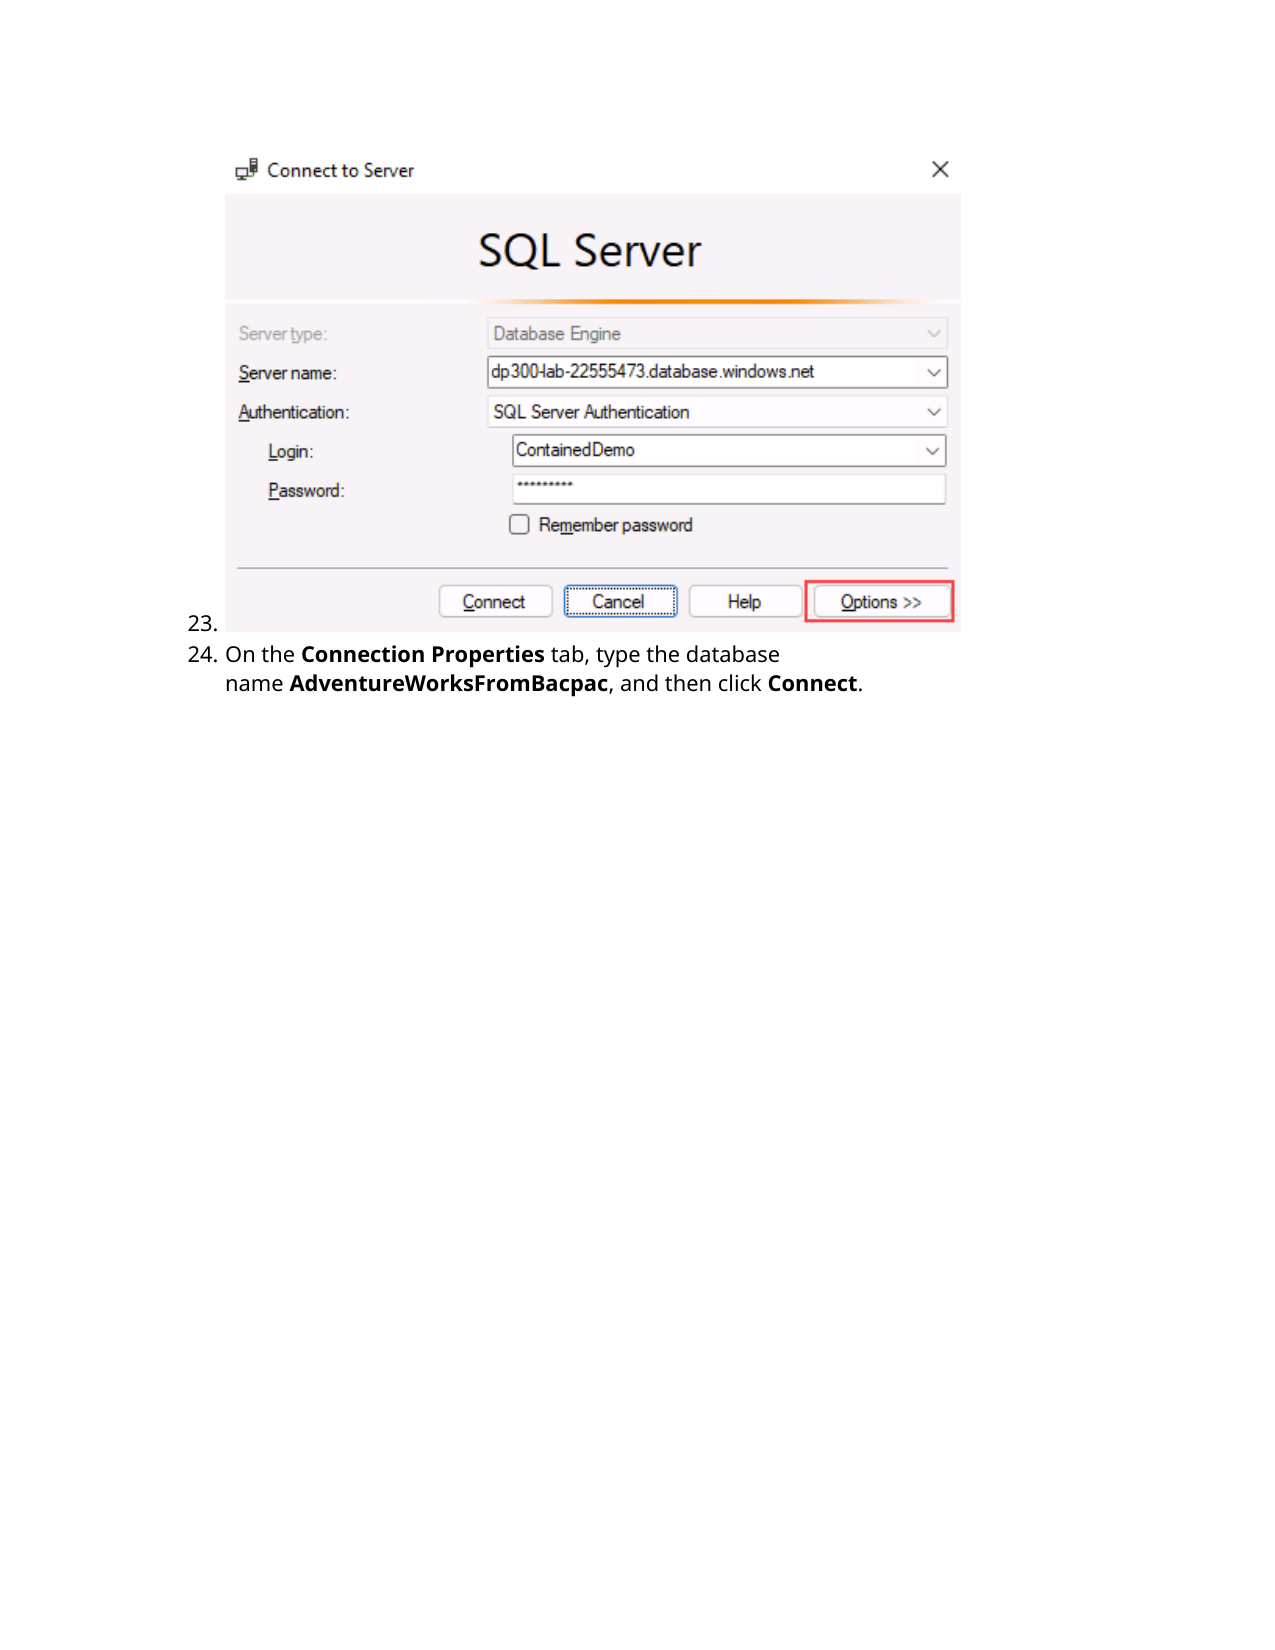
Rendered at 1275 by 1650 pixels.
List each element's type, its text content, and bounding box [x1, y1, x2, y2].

list On the Connection Properties tab, type the database name AdventureWorksFromBacpac, and then click Connect. [187, 638, 1125, 698]
picture [225, 150, 961, 632]
